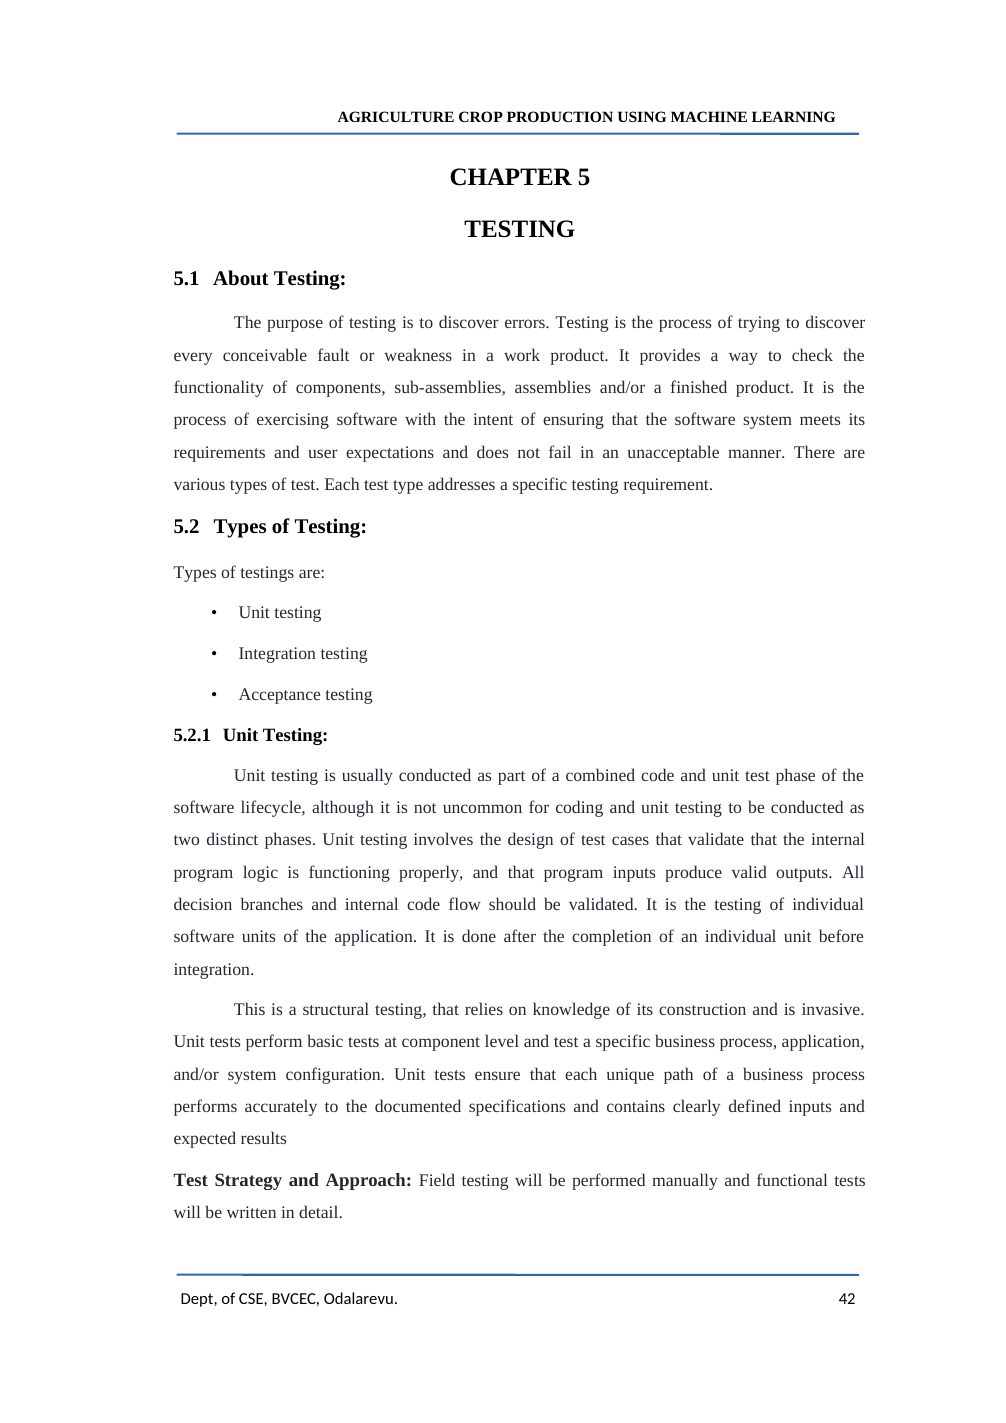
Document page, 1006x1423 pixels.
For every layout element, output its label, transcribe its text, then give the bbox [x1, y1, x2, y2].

text Test Strategy and Approach: Field testing will be performed manually and functional tests will be written in detail. [173, 1169, 866, 1222]
list Acceptance testing [173, 683, 866, 704]
text This is a structural testing, that relies on knowledge of its construction and is invasive. Unit tests perform basic tests at component level and test a specific business process, application, and/or system configuration. Unit tests ensure that each unique path of a business process performs accurately to the documented specifications and contains clearly defined inputs and expected results [173, 999, 866, 1148]
subtitle About Testing: [173, 265, 866, 289]
subtitle Types of Testing: [173, 514, 866, 538]
subtitle CHAPTER 5 [173, 162, 866, 191]
list Unit testing [173, 602, 866, 622]
list Integration testing [173, 643, 866, 663]
text The purpose of testing is to discover errors. Testing is the process of trying to discover every conceivable fault or weakness in a work product. It provides a way to check the functionality of components, sub-assemblies, assemblies and/or a finished product. It is the process of exercising software with the intent of ensuring that the software system meets its requirements and user expectations and does not fail in an unacceptable manner. There are various types of test. Each test type addresses a specific testing requirement. [173, 312, 866, 494]
text TESTING [173, 214, 866, 242]
text Types of testings are: [173, 561, 866, 582]
text Unit testing is usually conducted as part of a combined code and unit test phase of the software lifecycle, although it is not uncommon for coding and unit testing to be conducted as two distinct phases. Unit testing involves the design of test cases that validate that the internal program logic is functioning properly, and that program inputs produce valid outputs. All decision branches and internal code flow should be validated. It is the testing of individual software units of the application. It is done after the completion of an individual unit before integration. [173, 764, 866, 979]
subtitle Unit Testing: [173, 724, 866, 746]
